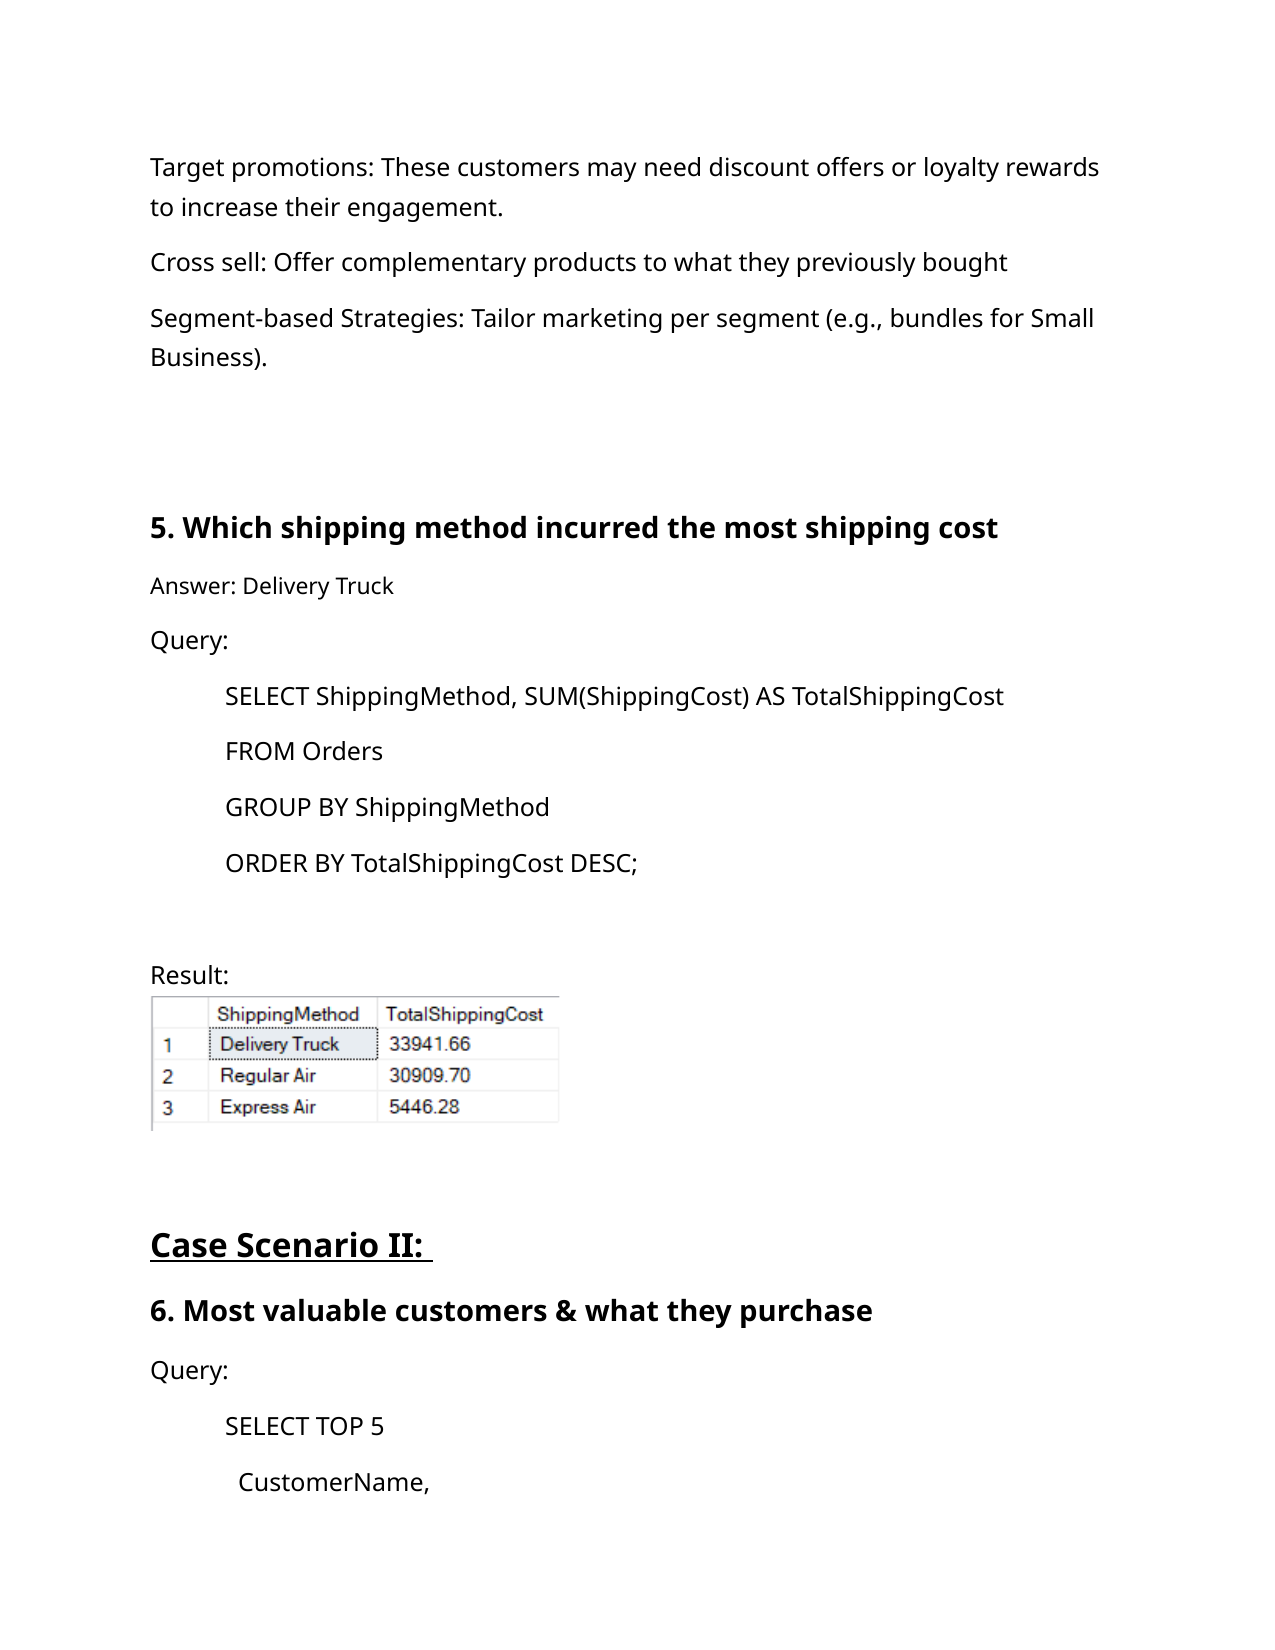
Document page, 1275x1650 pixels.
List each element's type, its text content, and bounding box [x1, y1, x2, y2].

text ORDER BY TotalShippingCost DESC; [225, 846, 1125, 880]
text Cross sell: Offer complementary products to what they previously bought [150, 245, 1125, 279]
text Case Scenario II: [150, 1222, 1125, 1267]
text FROM Orders [225, 734, 1125, 768]
text SELECT TOP 5 [225, 1408, 1125, 1443]
picture [150, 996, 560, 1131]
text Query: [150, 1353, 1125, 1387]
text CustomerName, [225, 1464, 1125, 1498]
text Query: [150, 622, 1125, 656]
text Target promotions: These customers may need discount offers or loyalty rewards to increase their engagement. [150, 150, 1125, 223]
text SELECT ShippingMethod, SUM(ShippingCost) AS TotalShippingCost [225, 678, 1125, 712]
text 5. Which shipping method incurred the most shipping cost [150, 507, 1125, 547]
text Segment-based Strategies: Tailor marketing per segment (e.g., bundles for Small Business). [150, 301, 1125, 374]
text Answer: Delivery Truck [150, 570, 1125, 601]
text GROUP BY ShippingMethod [225, 790, 1125, 824]
text 6. Most valuable customers & what they purchase [150, 1290, 1125, 1330]
